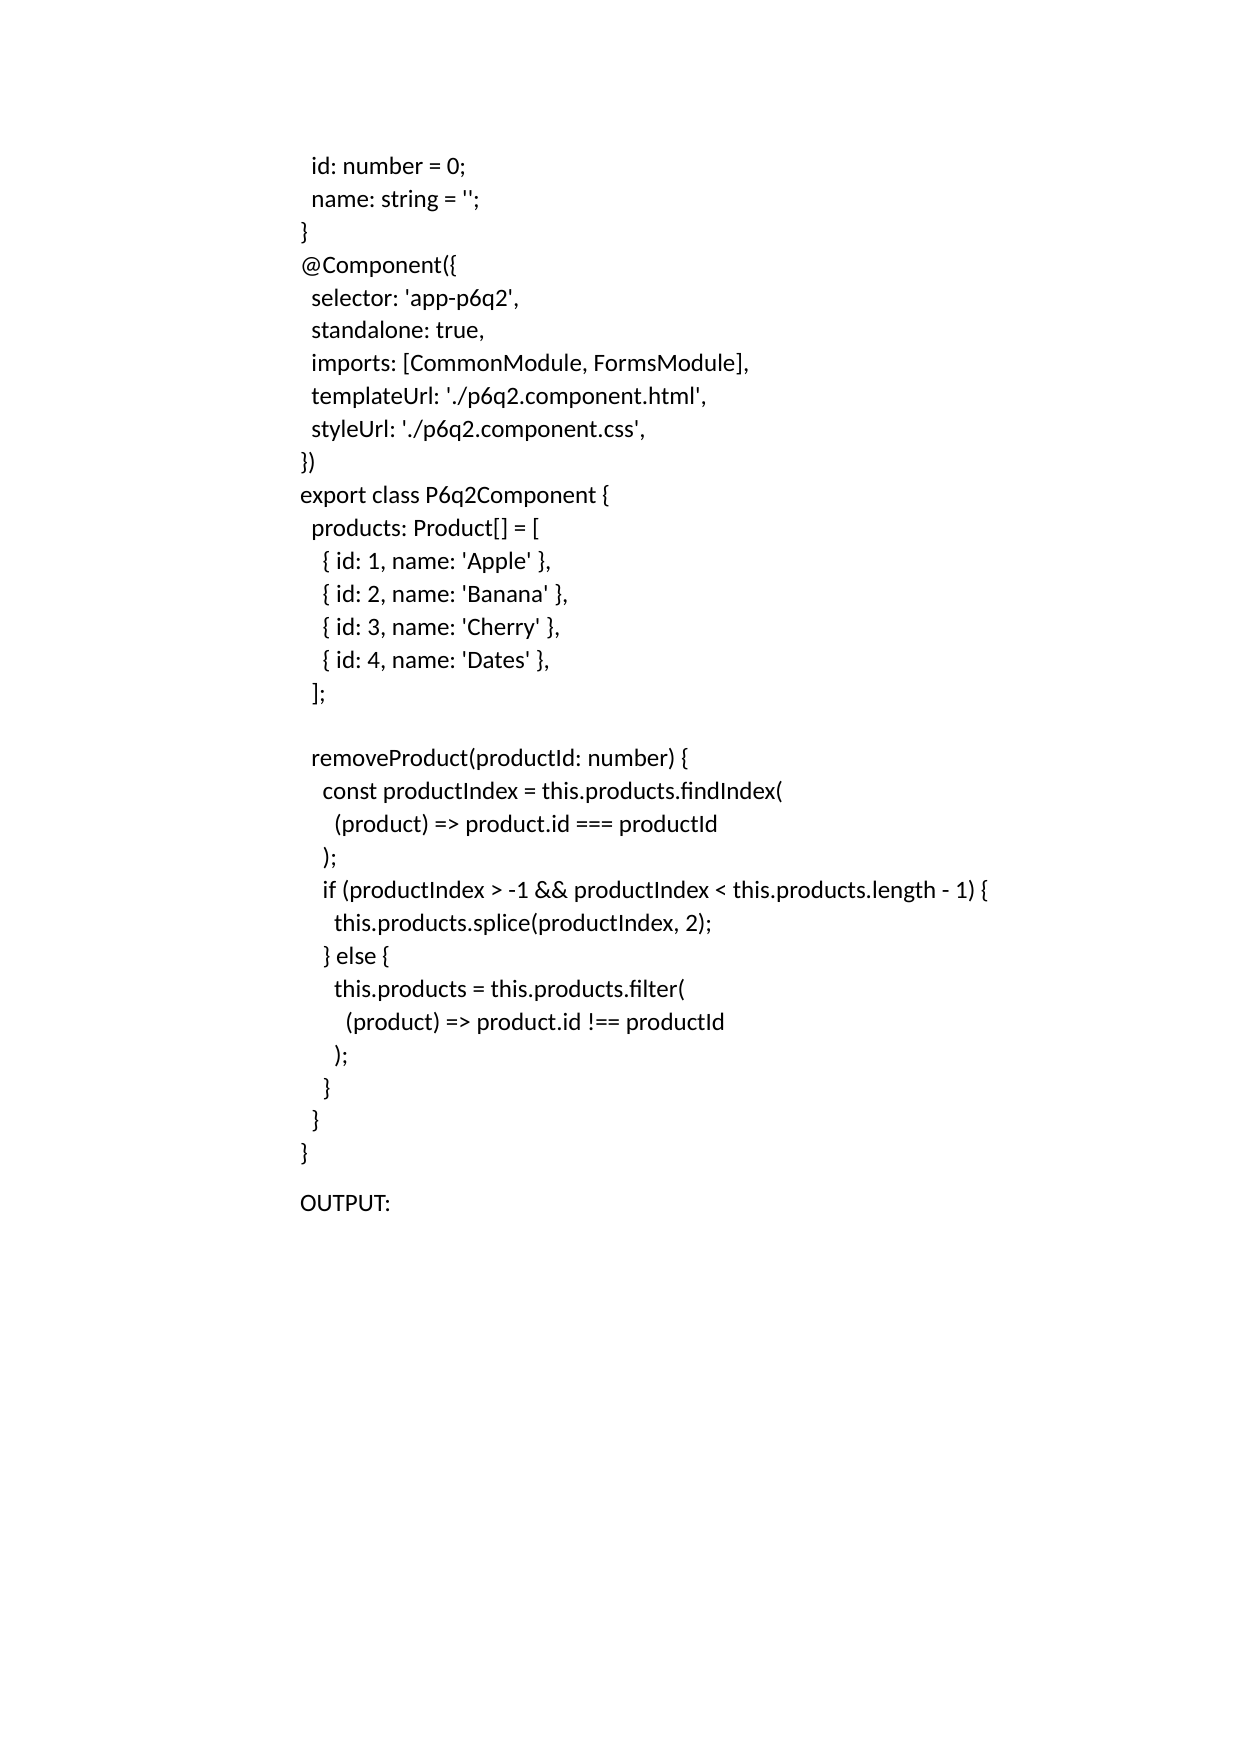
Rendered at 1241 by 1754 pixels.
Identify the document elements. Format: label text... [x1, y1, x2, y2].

list { id: 1, name: 'Apple' }, [300, 545, 1090, 576]
list } [300, 1104, 1090, 1135]
list }) [300, 446, 1090, 477]
list const productIndex = this.products.findIndex( [300, 775, 1090, 806]
list this.products = this.products.filter( [300, 973, 1090, 1003]
list } else { [300, 940, 1090, 971]
list @Component({ [300, 249, 1090, 279]
list this.products.splice(productIndex, 2); [300, 907, 1090, 938]
list ); [300, 841, 1090, 872]
list products: Product[] = [ [300, 512, 1090, 543]
list imports: [CommonModule, FormsModule], [300, 347, 1090, 378]
list styleUrl: './p6q2.component.css', [300, 413, 1090, 444]
list if (productIndex > -1 && productIndex < this.products.length - 1) { [300, 874, 1090, 905]
list templateUrl: './p6q2.component.html', [300, 380, 1090, 411]
list removeProduct(productId: number) { [300, 742, 1090, 773]
list } [300, 216, 1090, 246]
list ); [300, 1039, 1090, 1069]
list (product) => product.id !== productId [300, 1006, 1090, 1036]
list } [300, 1137, 1090, 1168]
list { id: 2, name: 'Banana' }, [300, 578, 1090, 608]
list export class P6q2Component { [300, 479, 1090, 510]
list { id: 4, name: 'Dates' }, [300, 644, 1090, 674]
list ]; [300, 677, 1090, 707]
list name: string = ''; [300, 183, 1090, 213]
list } [300, 1072, 1090, 1102]
list (product) => product.id === productId [300, 808, 1090, 839]
list { id: 3, name: 'Cherry' }, [300, 611, 1090, 641]
list standalone: true, [300, 314, 1090, 345]
list id: number = 0; [300, 150, 1090, 181]
text OUTPUT: [150, 1187, 1090, 1218]
list selector: 'app-p6q2', [300, 282, 1090, 312]
